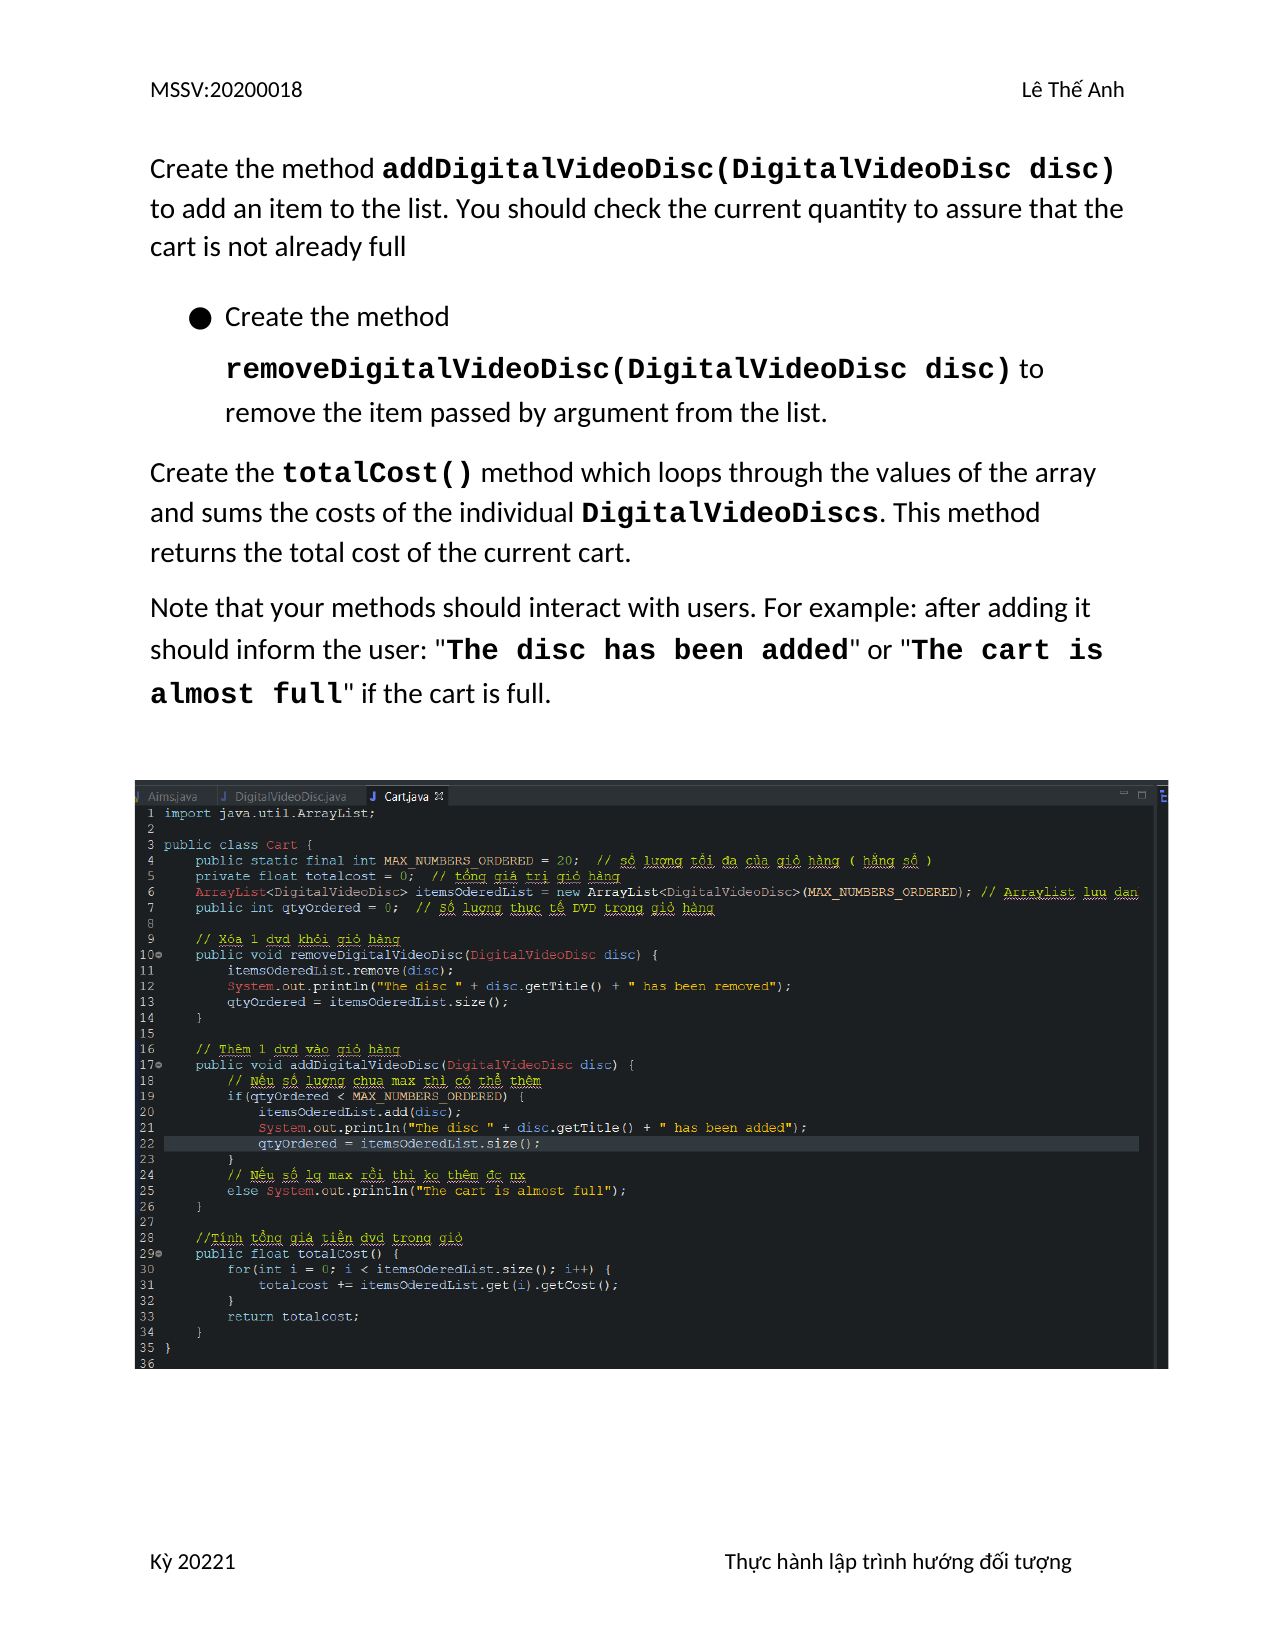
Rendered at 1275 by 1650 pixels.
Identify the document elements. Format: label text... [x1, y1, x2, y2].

list Create the method removeDigitalVideoDisc(DigitalVideoDisc disc) to remove the item passed by argument from the list. [187, 283, 1125, 430]
picture [134, 780, 1168, 1369]
text Create the totalCost() method which loops through the values of the array and sums the costs of the individual DigitalVideoDiscs. This method returns the total cost of the current cart. [150, 454, 1125, 569]
text Create the method addDigitalVideoDisc(DigitalVideoDisc disc) to add an item to the list. You should check the current quantity to assure that the cart is not already full [150, 150, 1125, 264]
